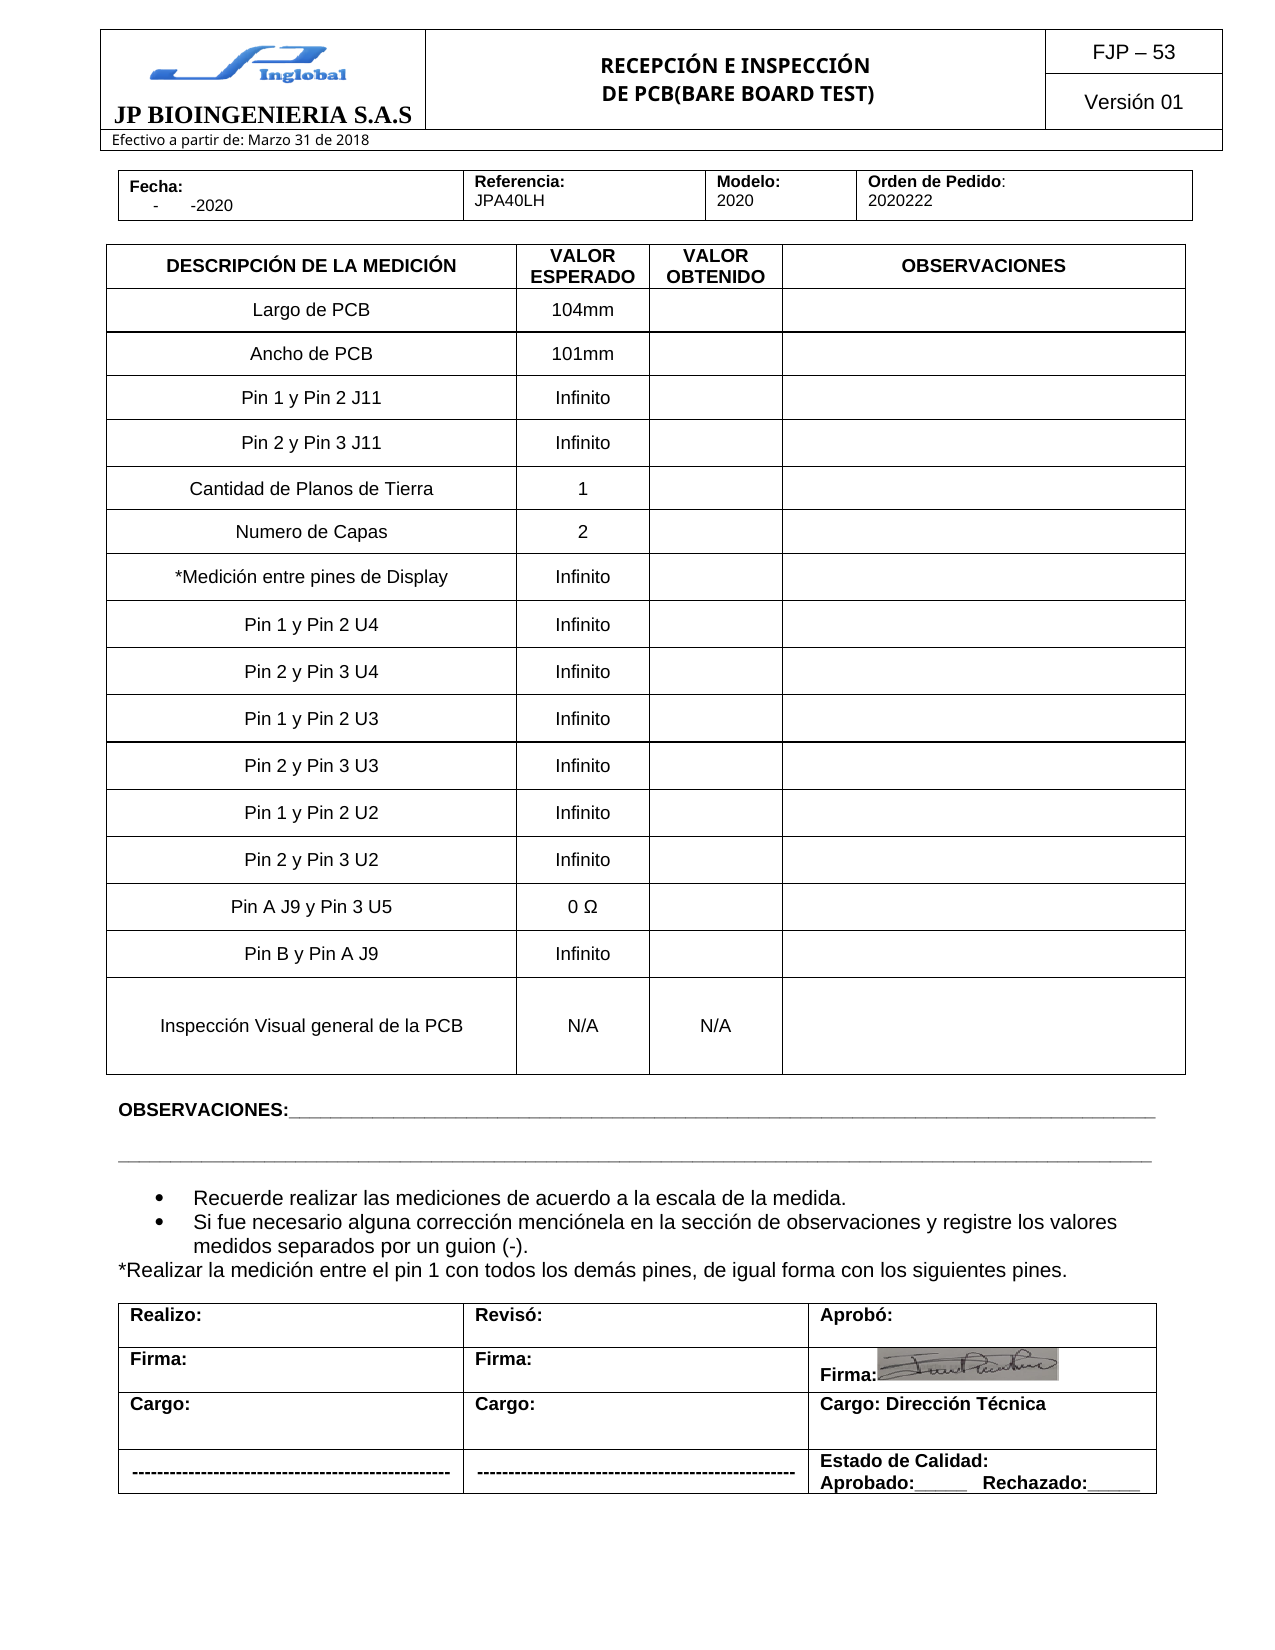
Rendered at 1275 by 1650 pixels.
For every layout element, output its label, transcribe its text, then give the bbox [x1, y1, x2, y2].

table_cell [783, 837, 1185, 883]
table_cell [650, 648, 782, 694]
picture [877, 1348, 1060, 1381]
table_cell --------------------------------------------------- [464, 1450, 808, 1493]
table_cell Infinito [517, 376, 649, 419]
table_header Aprobó: [809, 1304, 1156, 1347]
table_cell Cargo: Dirección Técnica [809, 1393, 1156, 1449]
text OBSERVACIONES:______________________________________________________________________________________________________________________________________________________________________________________ [118, 1099, 1157, 1164]
table_header OBSERVACIONES [783, 245, 1185, 288]
table_cell Pin 1 y Pin 2 J11 [107, 376, 516, 419]
table_cell 1 [517, 467, 649, 509]
table_cell [783, 931, 1185, 977]
table_cell [783, 467, 1185, 509]
table_cell Infinito [517, 695, 649, 741]
table_cell Infinito [517, 837, 649, 883]
table_header Modelo: 2020 [706, 171, 856, 220]
table_cell [783, 289, 1185, 331]
table_cell Inspección Visual general de la PCB [107, 978, 516, 1074]
table_cell [650, 333, 782, 375]
table_cell [650, 790, 782, 836]
text *Realizar la medición entre el pin 1 con todos los demás pines, de igual forma con los siguientes pines. [118, 1257, 1157, 1281]
table_cell Numero de Capas [107, 510, 516, 553]
table_cell Pin 2 y Pin 3 J11 [107, 420, 516, 466]
table_cell Pin 1 y Pin 2 U4 [107, 601, 516, 647]
table_cell [650, 743, 782, 788]
table_cell Cantidad de Planos de Tierra [107, 467, 516, 509]
table_cell [783, 790, 1185, 836]
table_cell Pin A J9 y Pin 3 U5 [107, 884, 516, 930]
table_cell N/A [517, 978, 649, 1074]
table_cell Pin 2 y Pin 3 U2 [107, 837, 516, 883]
table_cell [650, 931, 782, 977]
table_cell Infinito [517, 554, 649, 600]
table_cell [650, 420, 782, 466]
table_cell Infinito [517, 931, 649, 977]
table_header Revisó: [464, 1304, 808, 1347]
table_header VALOR OBTENIDO [650, 245, 782, 288]
table_cell Infinito [517, 790, 649, 836]
table_cell N/A [650, 978, 782, 1074]
table_cell [650, 467, 782, 509]
table_cell Infinito [517, 743, 649, 788]
table_cell [783, 743, 1185, 788]
table_cell Cargo: [464, 1393, 808, 1449]
table_cell [783, 333, 1185, 375]
table_cell --------------------------------------------------- [119, 1450, 463, 1493]
table_cell [650, 837, 782, 883]
table_cell 0 Ω [517, 884, 649, 930]
table_cell [650, 695, 782, 741]
table_cell [650, 376, 782, 419]
table_cell [783, 376, 1185, 419]
table_cell Pin 2 y Pin 3 U4 [107, 648, 516, 694]
table_cell [783, 648, 1185, 694]
table_cell Pin 1 y Pin 2 U3 [107, 695, 516, 741]
table_cell [650, 554, 782, 600]
table_cell [650, 884, 782, 930]
table_cell [783, 884, 1185, 930]
table_cell Infinito [517, 601, 649, 647]
table_header Orden de Pedido: 2020222 [857, 171, 1192, 220]
table_cell [783, 695, 1185, 741]
table_header Realizo: [119, 1304, 463, 1347]
table_cell Estado de Calidad: Aprobado:_____ Rechazado:_____ [809, 1450, 1156, 1493]
table_cell [783, 554, 1185, 600]
table_cell Pin 1 y Pin 2 U2 [107, 790, 516, 836]
table_cell Largo de PCB [107, 289, 516, 331]
table_header Fecha: -2020 [119, 171, 463, 220]
table_cell Infinito [517, 420, 649, 466]
table_cell Ancho de PCB [107, 333, 516, 375]
table_cell [783, 601, 1185, 647]
picture [146, 42, 352, 85]
table_cell Infinito [517, 648, 649, 694]
table_header VALOR ESPERADO [517, 245, 649, 288]
table_cell Pin 2 y Pin 3 U3 [107, 743, 516, 788]
table_header Referencia: JPA40LH [464, 171, 705, 220]
table_cell *Medición entre pines de Display [107, 554, 516, 600]
table_cell Firma: [809, 1348, 1156, 1392]
table_header DESCRIPCIÓN DE LA MEDICIÓN [107, 245, 516, 288]
table_cell Firma: [119, 1348, 463, 1392]
table_cell [650, 289, 782, 331]
table_cell [650, 510, 782, 553]
table_cell 2 [517, 510, 649, 553]
table_cell 101mm [517, 333, 649, 375]
table_cell Cargo: [119, 1393, 463, 1449]
table_cell Pin B y Pin A J9 [107, 931, 516, 977]
table_cell Firma: [464, 1348, 808, 1392]
list Si fue necesario alguna corrección menciónela en la sección de observaciones y registre los valores medidos separados por un guion (-). [156, 1209, 1157, 1257]
table_cell [783, 510, 1185, 553]
table_cell [783, 420, 1185, 466]
table_cell [650, 601, 782, 647]
list Recuerde realizar las mediciones de acuerdo a la escala de la medida. [156, 1185, 1157, 1209]
table_cell 104mm [517, 289, 649, 331]
table_cell [783, 978, 1185, 1074]
